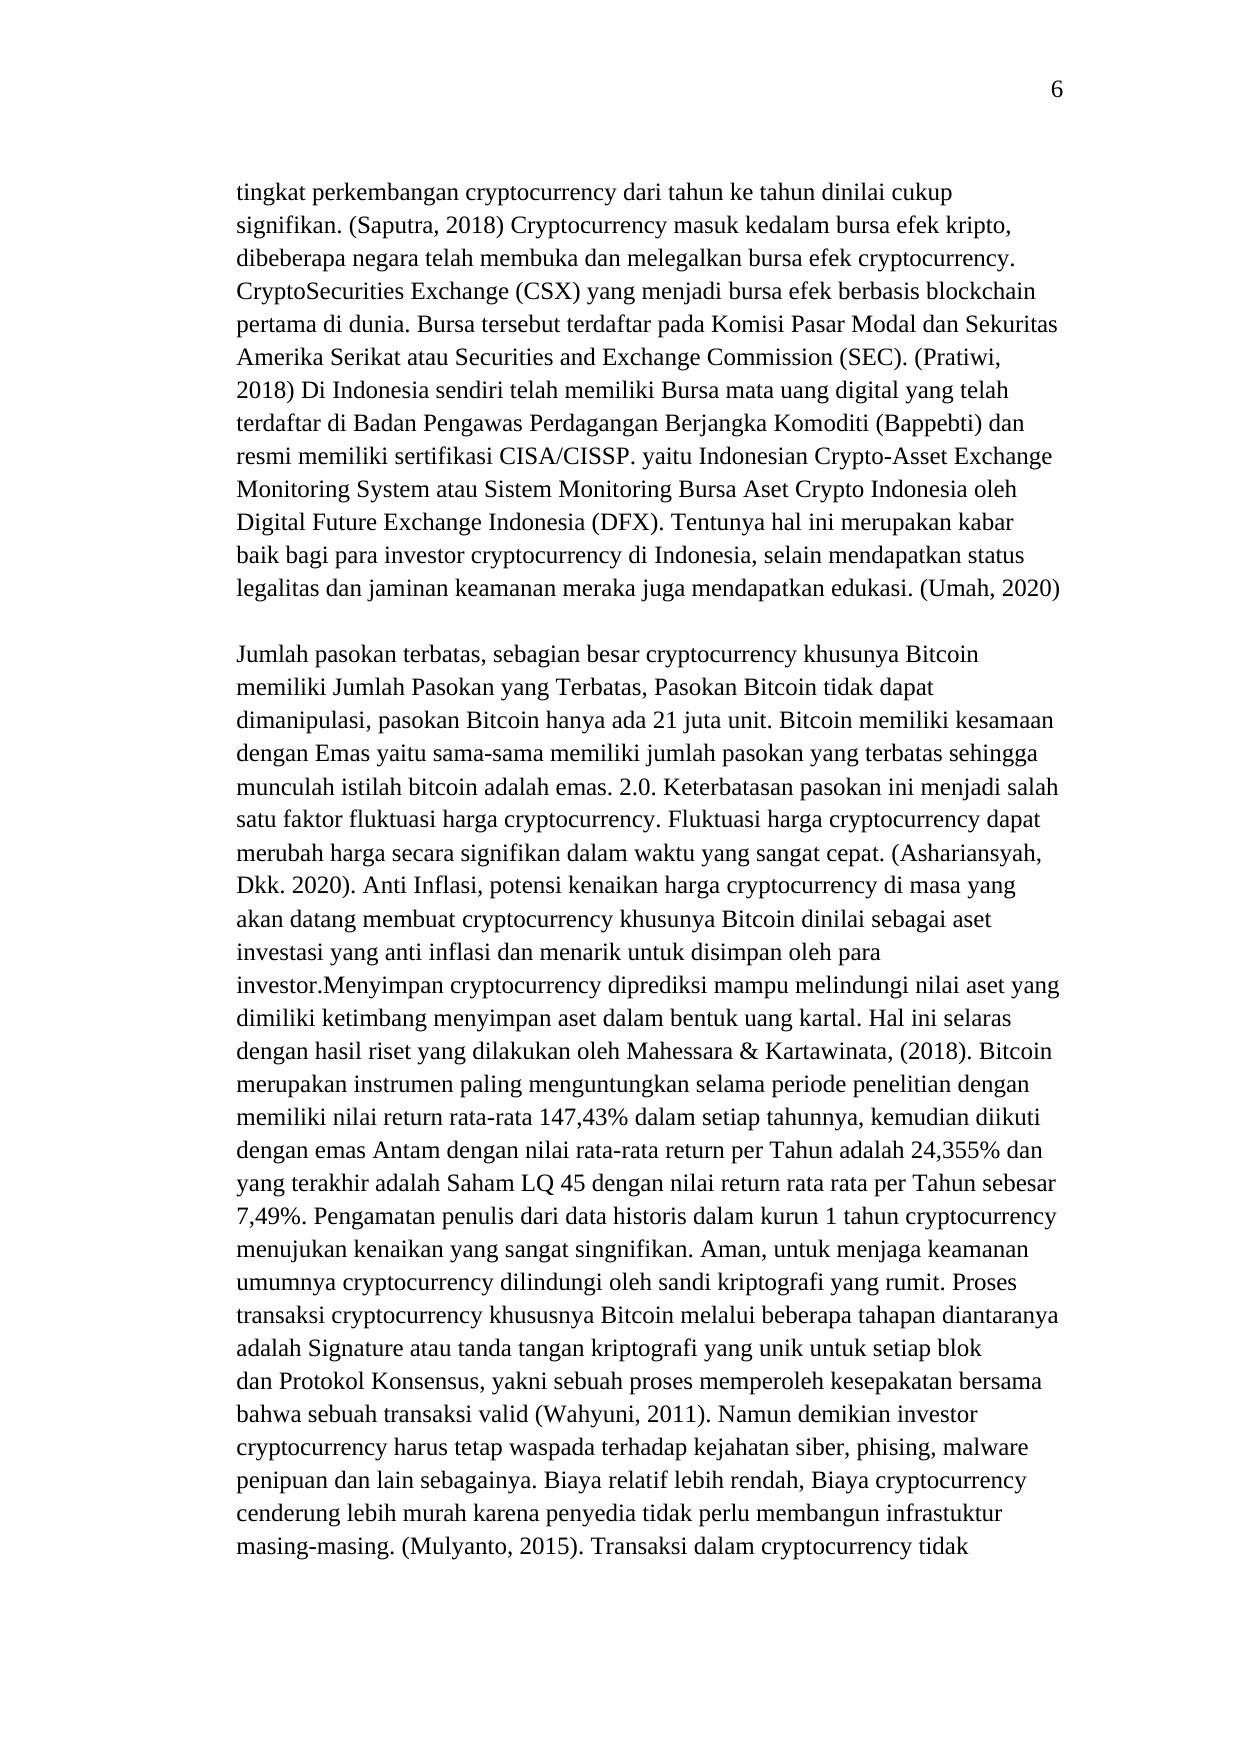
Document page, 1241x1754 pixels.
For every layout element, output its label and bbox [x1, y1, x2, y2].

text [236, 177, 1063, 1560]
